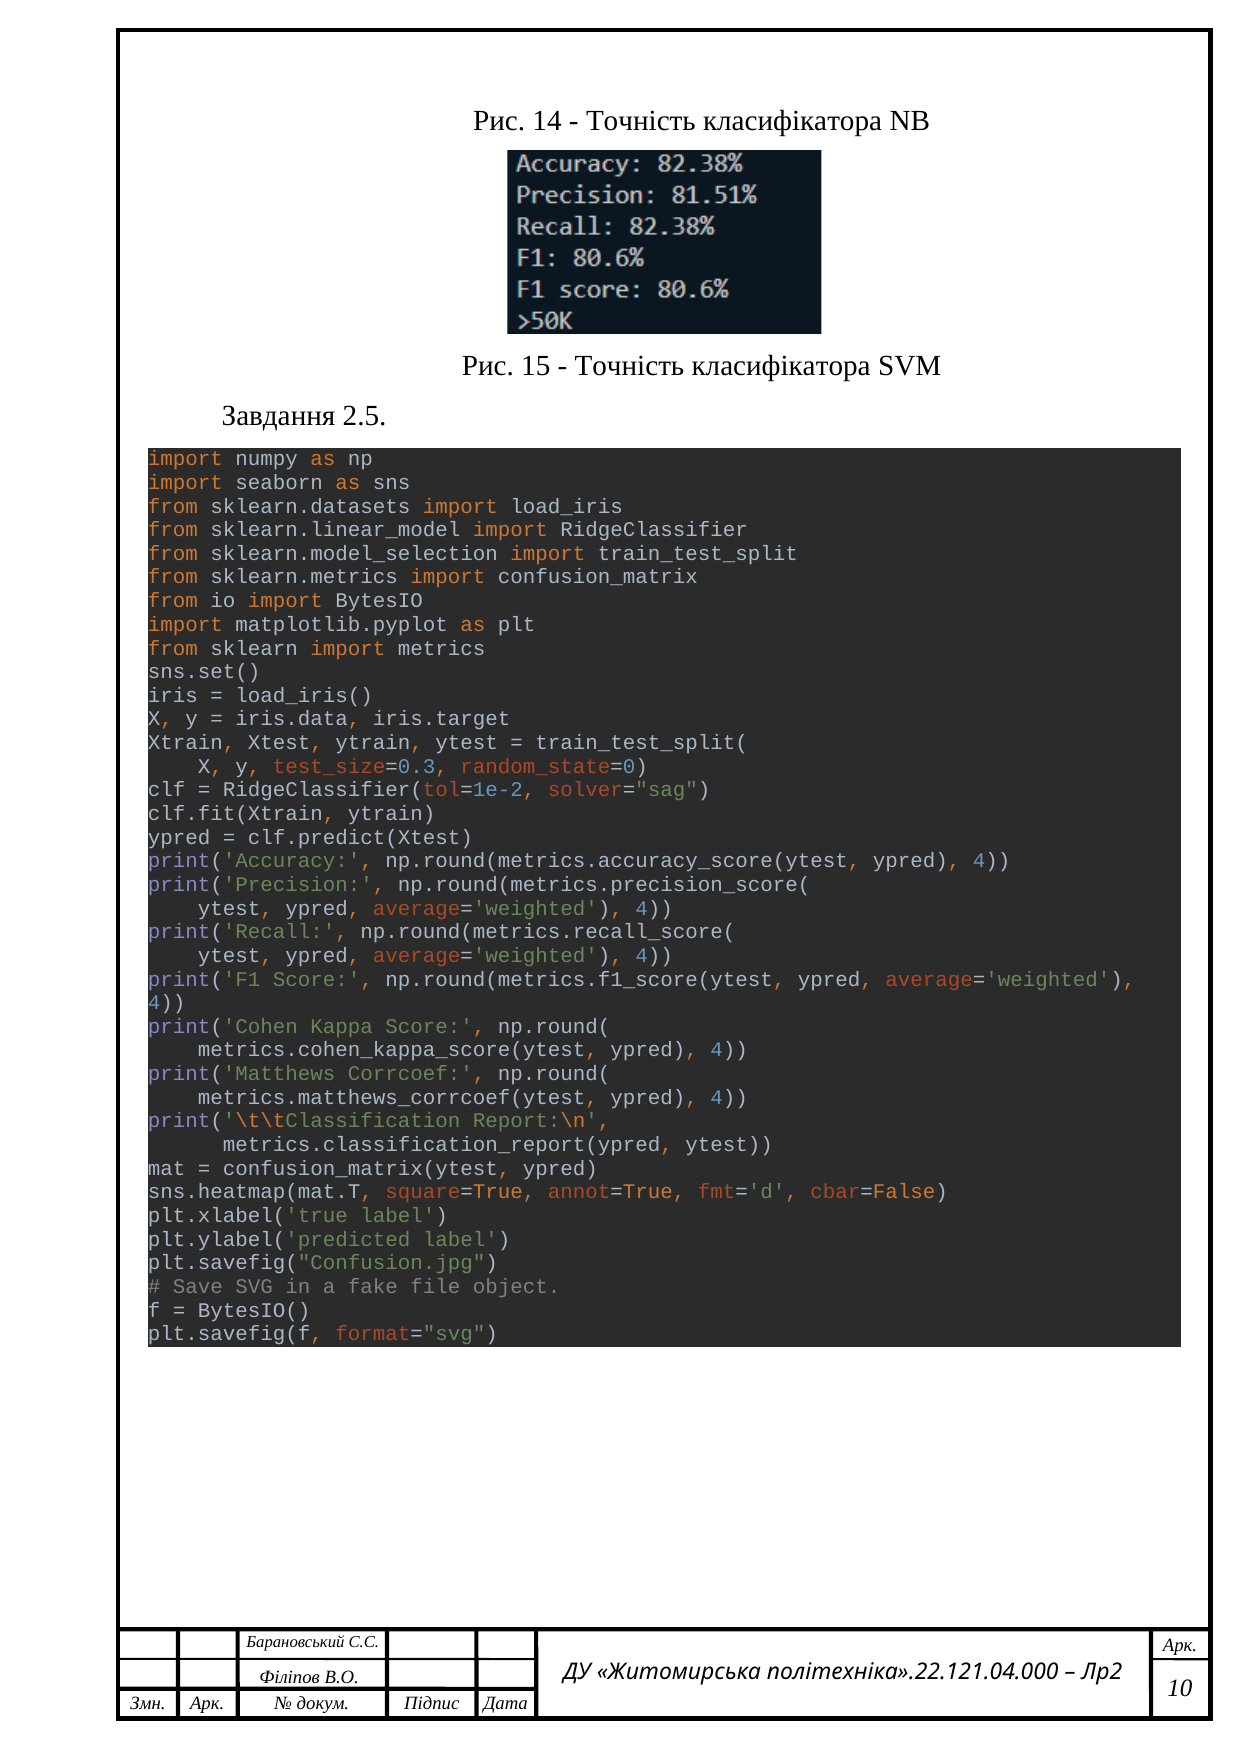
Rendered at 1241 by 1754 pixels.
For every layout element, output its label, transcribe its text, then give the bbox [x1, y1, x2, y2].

text Рис. 14 - Точність класифікатора NB [148, 103, 1181, 333]
text Рис. 15 - Точність класифікатора SVM [148, 348, 1181, 381]
text import numpy as np import seaborn as sns from sklearn.datasets import load_iris from sklearn.linear_model import RidgeClassifier from sklearn.model_selection import train_test_split from sklearn.metrics import confusion_matrix from io import BytesIO import matplotlib.pyplot as plt from sklearn import metrics sns.set() iris = load_iris() X, y = iris.data, iris.target Xtrain, Xtest, ytrain, ytest = train_test_split( X, y, test_size=0.3, random_state=0) clf = RidgeClassifier(tol=1e-2, solver="sag") clf.fit(Xtrain, ytrain) ypred = clf.predict(Xtest) print('Accuracy:', np.round(metrics.accuracy_score(ytest, ypred), 4)) print('Precision:', np.round(metrics.precision_score( ytest, ypred, average='weighted'), 4)) print('Recall:', np.round(metrics.recall_score( ytest, ypred, average='weighted'), 4)) print('F1 Score:', np.round(metrics.f1_score(ytest, ypred, average='weighted'), 4)) print('Cohen Kappa Score:', np.round( metrics.cohen_kappa_score(ytest, ypred), 4)) print('Matthews Corrcoef:', np.round( metrics.matthews_corrcoef(ytest, ypred), 4)) print('\t\tClassification Report:\n', metrics.classification_report(ypred, ytest)) mat = confusion_matrix(ytest, ypred) sns.heatmap(mat.T, square=True, annot=True, fmt='d', cbar=False) plt.xlabel('true label') plt.ylabel('predicted label') plt.savefig("Confusion.jpg") # Save SVG in a fake file object. f = BytesIO() plt.savefig(f, format="svg") [148, 448, 1181, 1347]
text Завдання 2.5. [148, 398, 1181, 432]
picture [507, 150, 822, 334]
